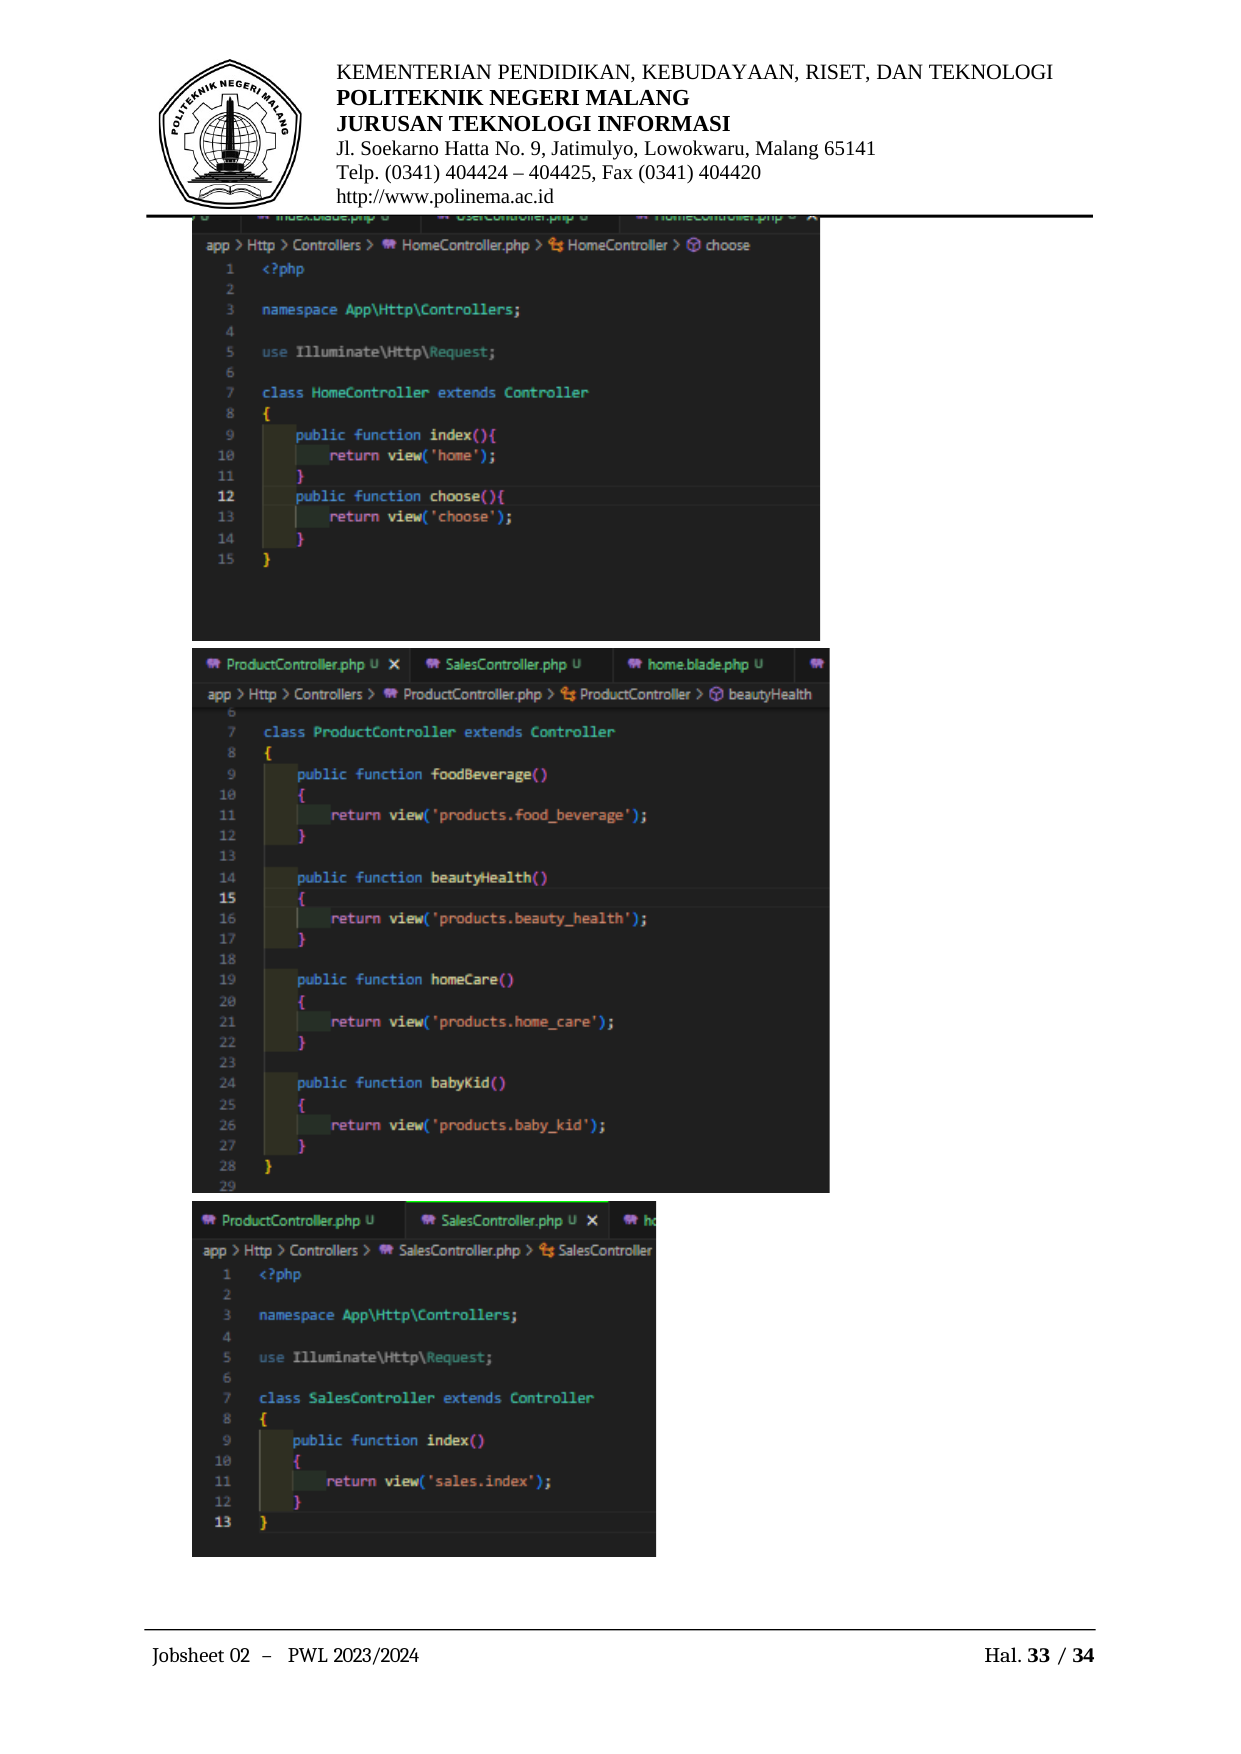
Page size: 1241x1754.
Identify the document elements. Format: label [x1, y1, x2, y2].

picture [158, 59, 302, 209]
picture [192, 216, 821, 641]
picture [192, 648, 830, 1193]
picture [192, 1201, 657, 1557]
